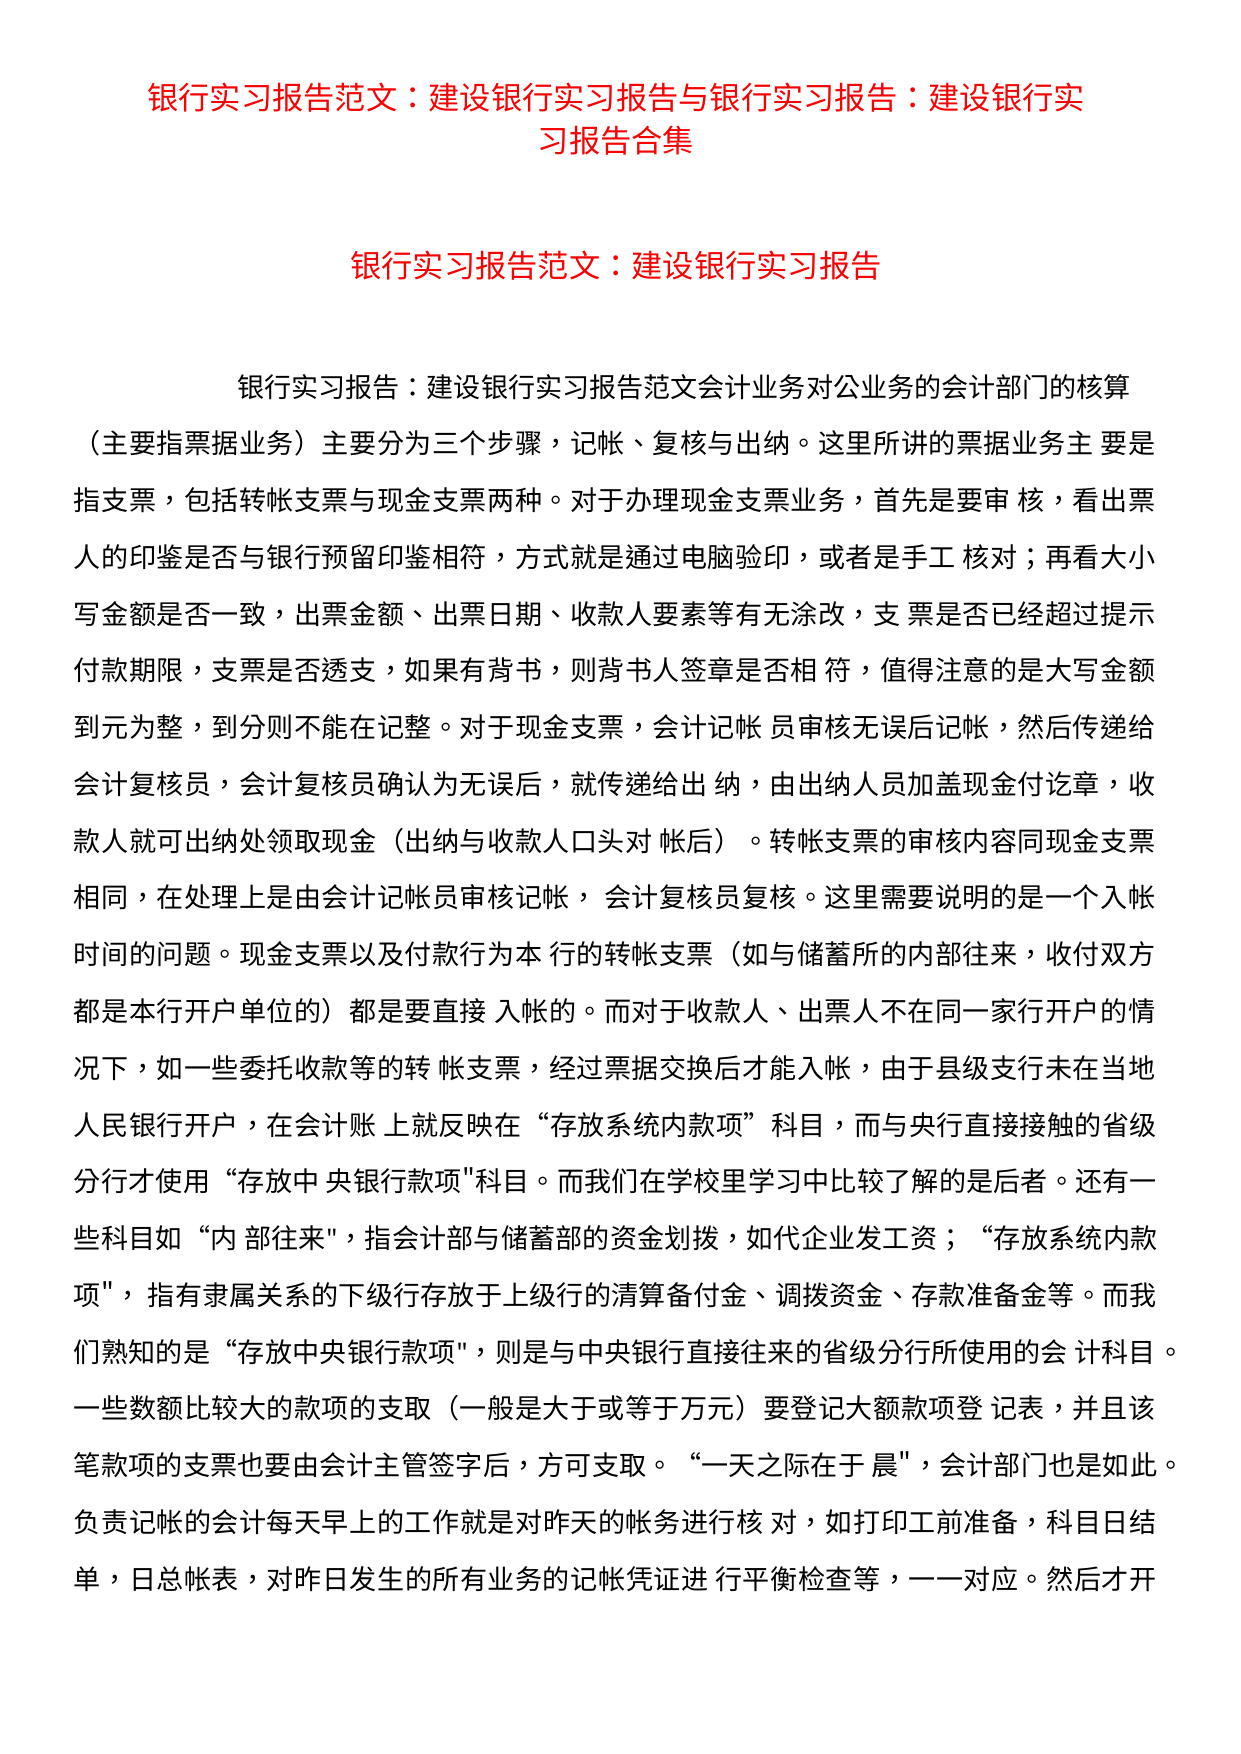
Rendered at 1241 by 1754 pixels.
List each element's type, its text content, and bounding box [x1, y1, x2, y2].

text 银行实习报告范文：建设银行实习报告 [74, 232, 1158, 289]
text 银行实习报告：建设银行实习报告范文会计业务对公业务的会计部门的核算 [74, 352, 1131, 408]
text 银行实习报告范文：建设银行实习报告与银行实习报告：建设银行实 习报告合集 [74, 74, 1158, 161]
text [74, 408, 1158, 1601]
